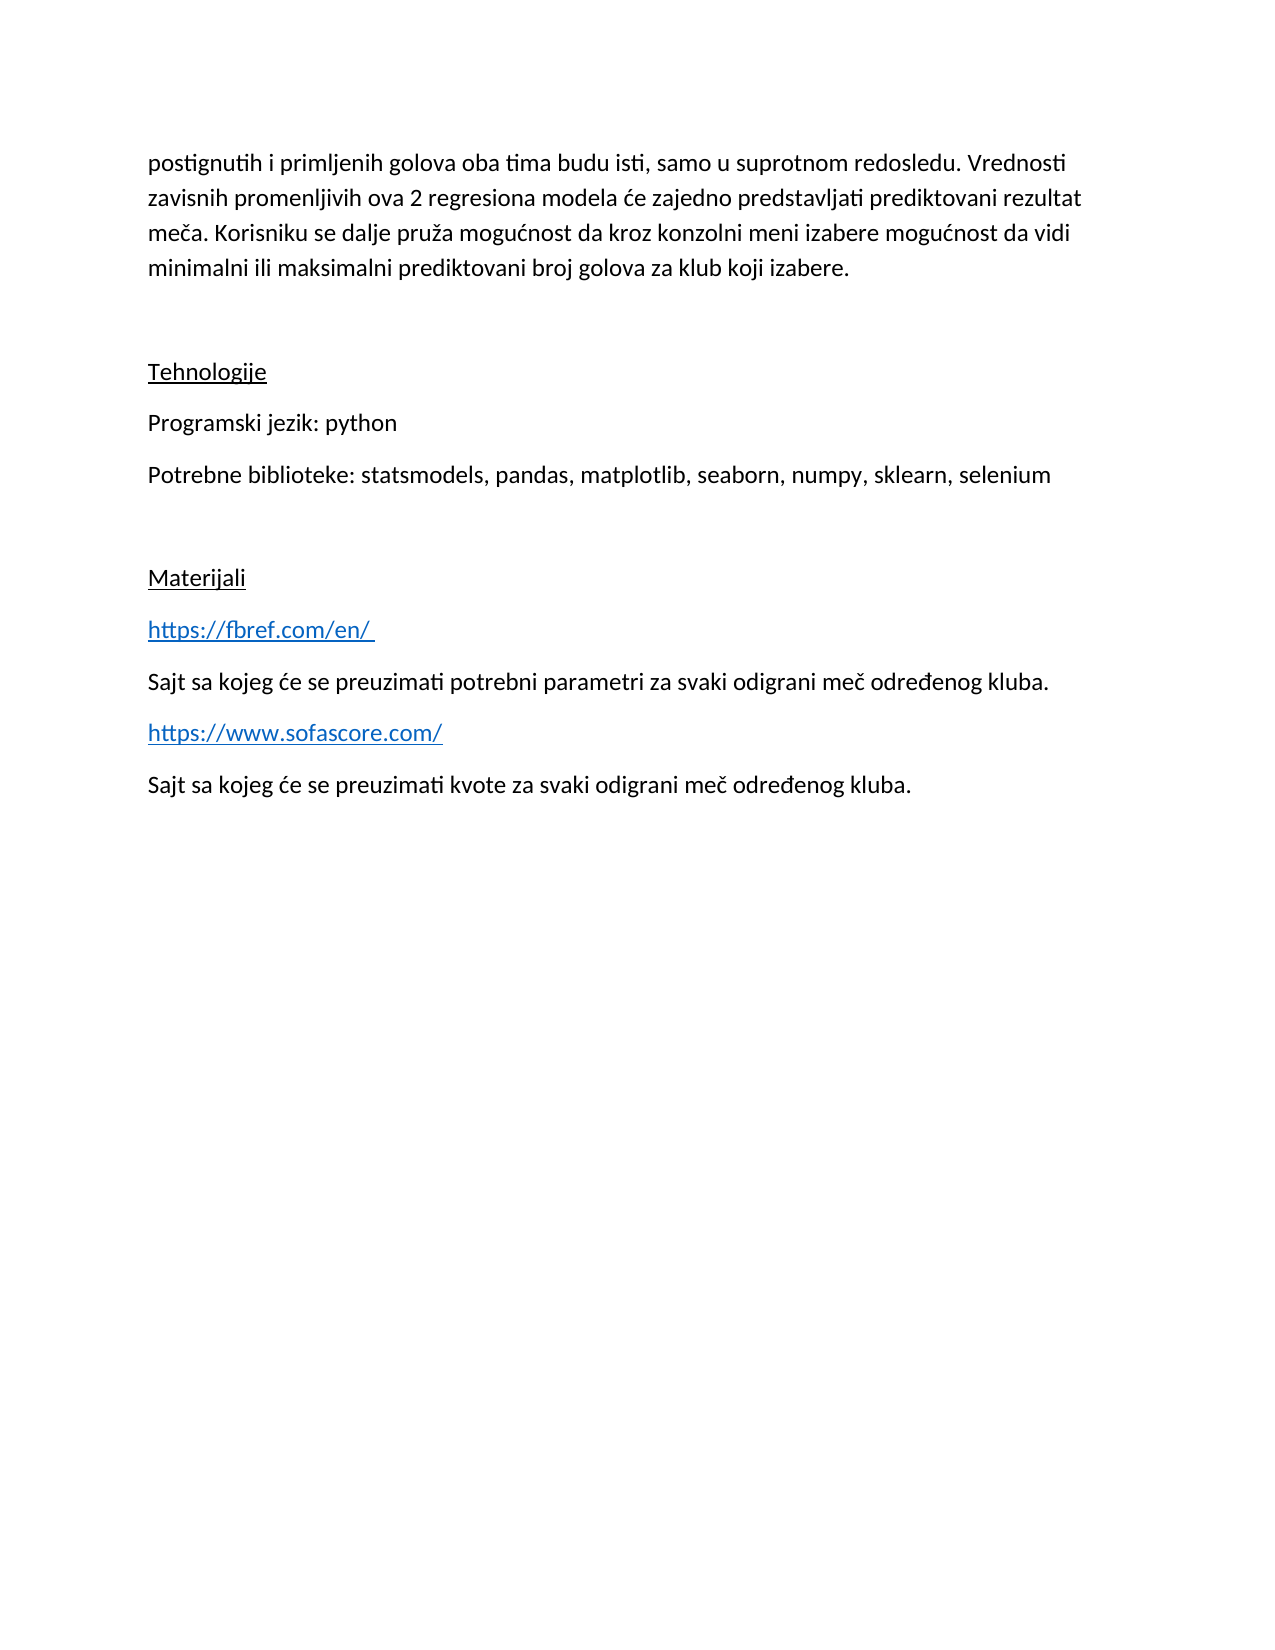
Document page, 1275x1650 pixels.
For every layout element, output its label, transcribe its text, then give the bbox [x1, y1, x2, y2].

text https://www.sofascore.com/ [148, 718, 1127, 748]
text Materijali [148, 563, 1127, 593]
text Tehnologije [148, 356, 1127, 386]
text Programski jezik: python [148, 408, 1127, 438]
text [148, 148, 1127, 283]
text Sajt sa kojeg će se preuzimati potrebni parametri za svaki odigrani meč određenog kluba. [148, 666, 1127, 696]
text Sajt sa kojeg će se preuzimati kvote za svaki odigrani meč određenog kluba. [148, 769, 1127, 800]
text https://fbref.com/en/ [148, 614, 1127, 645]
text Potrebne biblioteke: statsmodels, pandas, matplotlib, seaborn, numpy, sklearn, selenium [148, 459, 1127, 490]
